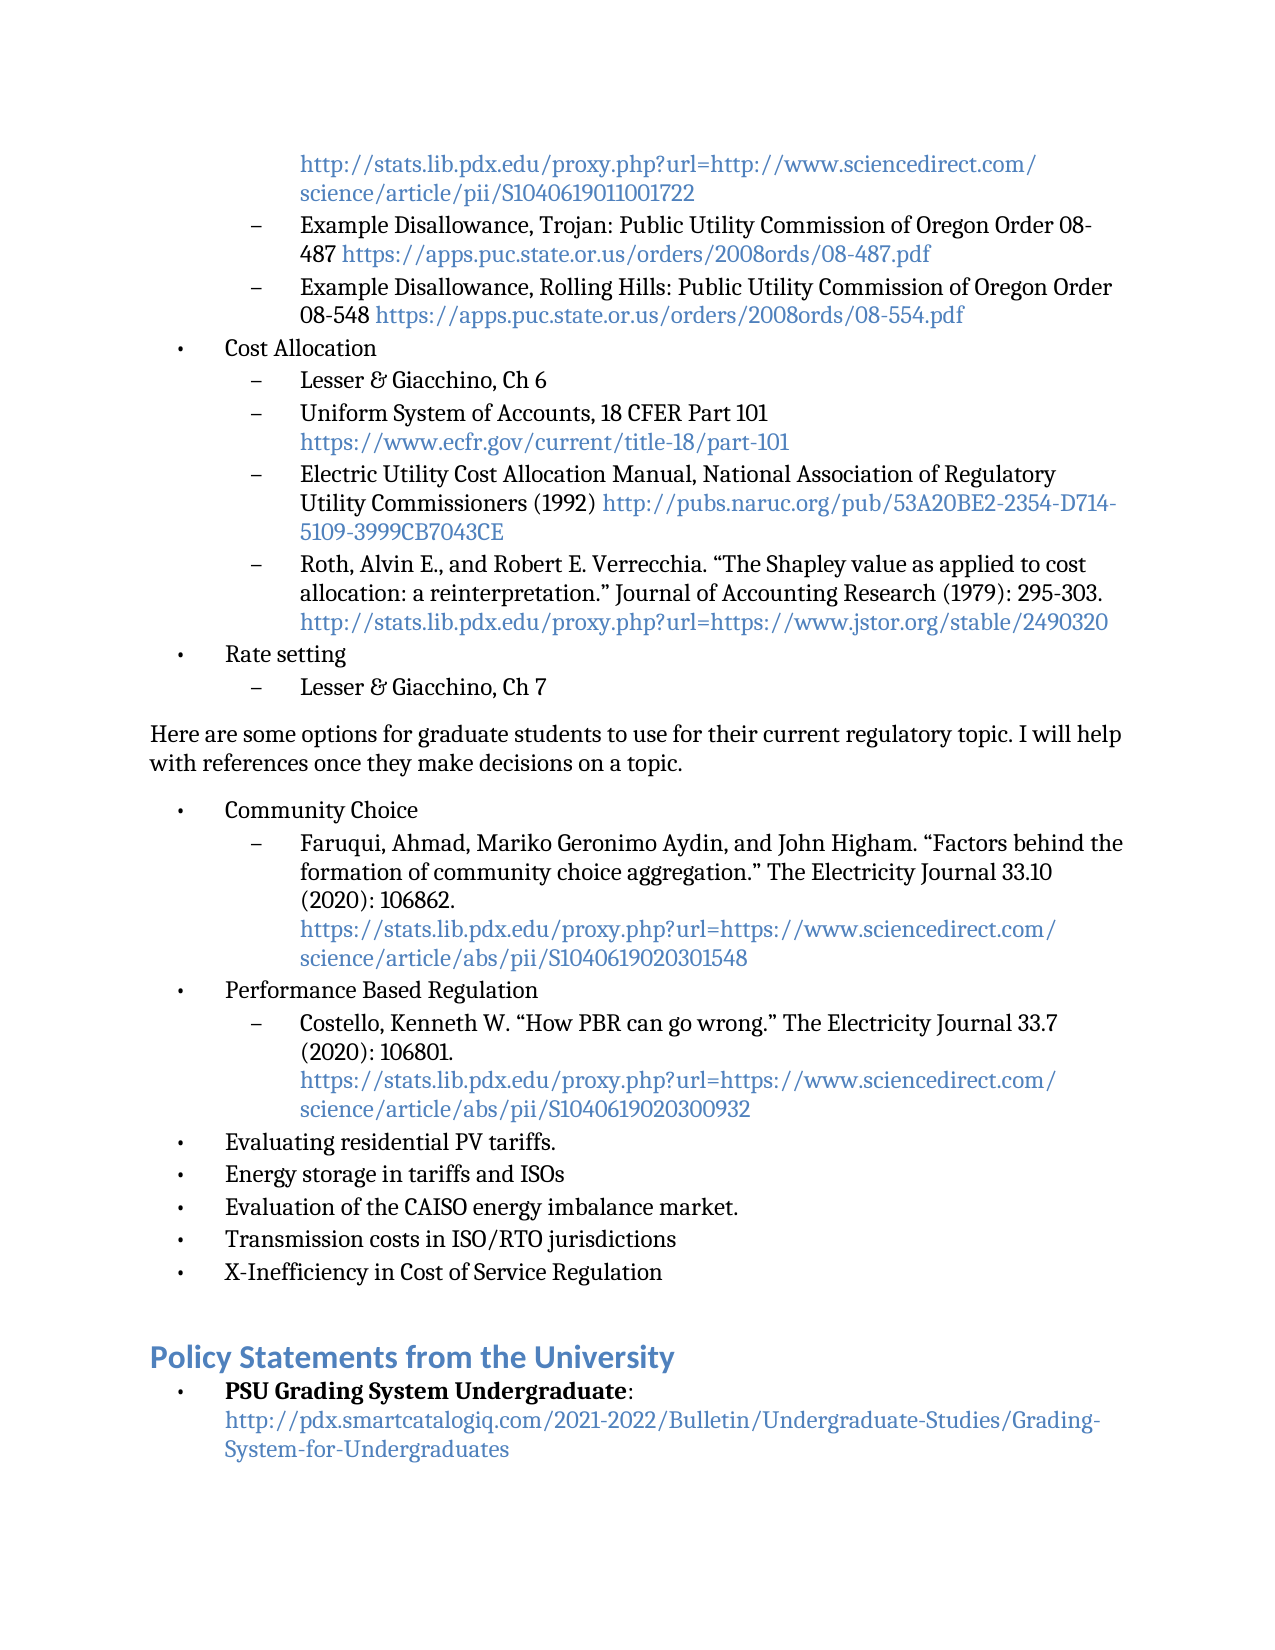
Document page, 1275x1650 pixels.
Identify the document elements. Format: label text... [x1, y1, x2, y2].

list Faruqui, Ahmad, Mariko Geronimo Aydin, and John Higham. “Factors behind the formation of community choice aggregation.” The Electricity Journal 33.10 (2020): 106862. https://stats.lib.pdx.edu/proxy.php?url=https://www.sciencedirect.com/science/article/abs/pii/S1040619020301548 [250, 829, 1125, 972]
subtitle Policy Statements from the University [150, 1336, 1125, 1377]
list Cost Allocation [175, 334, 1125, 362]
list Lesser & Giacchino, Ch 7 [250, 672, 1125, 701]
list Roth, Alvin E., and Robert E. Verrecchia. “The Shapley value as applied to cost allocation: a reinterpretation.” Journal of Accounting Research (1979): 295-303. http://stats.lib.pdx.edu/proxy.php?url=https://www.jstor.org/stable/2490320 [250, 550, 1125, 636]
list Energy storage in tariffs and ISOs [175, 1160, 1125, 1189]
list Example Disallowance, Trojan: Public Utility Commission of Oregon Order 08-487 https://apps.puc.state.or.us/orders/2008ords/08-487.pdf [250, 211, 1125, 269]
list Transmission costs in ISO/RTO jurisdictions [175, 1225, 1125, 1254]
list Costello, Kenneth W. “How PBR can go wrong.” The Electricity Journal 33.7 (2020): 106801. https://stats.lib.pdx.edu/proxy.php?url=https://www.sciencedirect.com/science/article/abs/pii/S1040619020300932 [250, 1009, 1125, 1124]
text Here are some options for graduate students to use for their current regulatory topic. I will help with references once they make decisions on a topic. [150, 720, 1125, 777]
list Uniform System of Accounts, 18 CFER Part 101 https://www.ecfr.gov/current/title-18/part-101 [250, 399, 1125, 456]
list PSU Grading System Undergraduate: http://pdx.smartcatalogiq.com/2021-2022/Bulletin/Undergraduate-Studies/Grading-System-for-Undergraduates [175, 1377, 1125, 1463]
list Evaluating residential PV tariffs. [175, 1127, 1125, 1156]
list Lesser & Giacchino, Ch 6 [250, 366, 1125, 395]
list Rate setting [175, 640, 1125, 669]
list Example Disallowance, Rolling Hills: Public Utility Commission of Oregon Order 08-548 https://apps.puc.state.or.us/orders/2008ords/08-554.pdf [250, 272, 1125, 330]
list Performance Based Regulation [175, 976, 1125, 1005]
list X-Inefficiency in Cost of Service Regulation [175, 1257, 1125, 1286]
list Community Choice [175, 796, 1125, 825]
list Evaluation of the CAISO energy imbalance market. [175, 1192, 1125, 1221]
